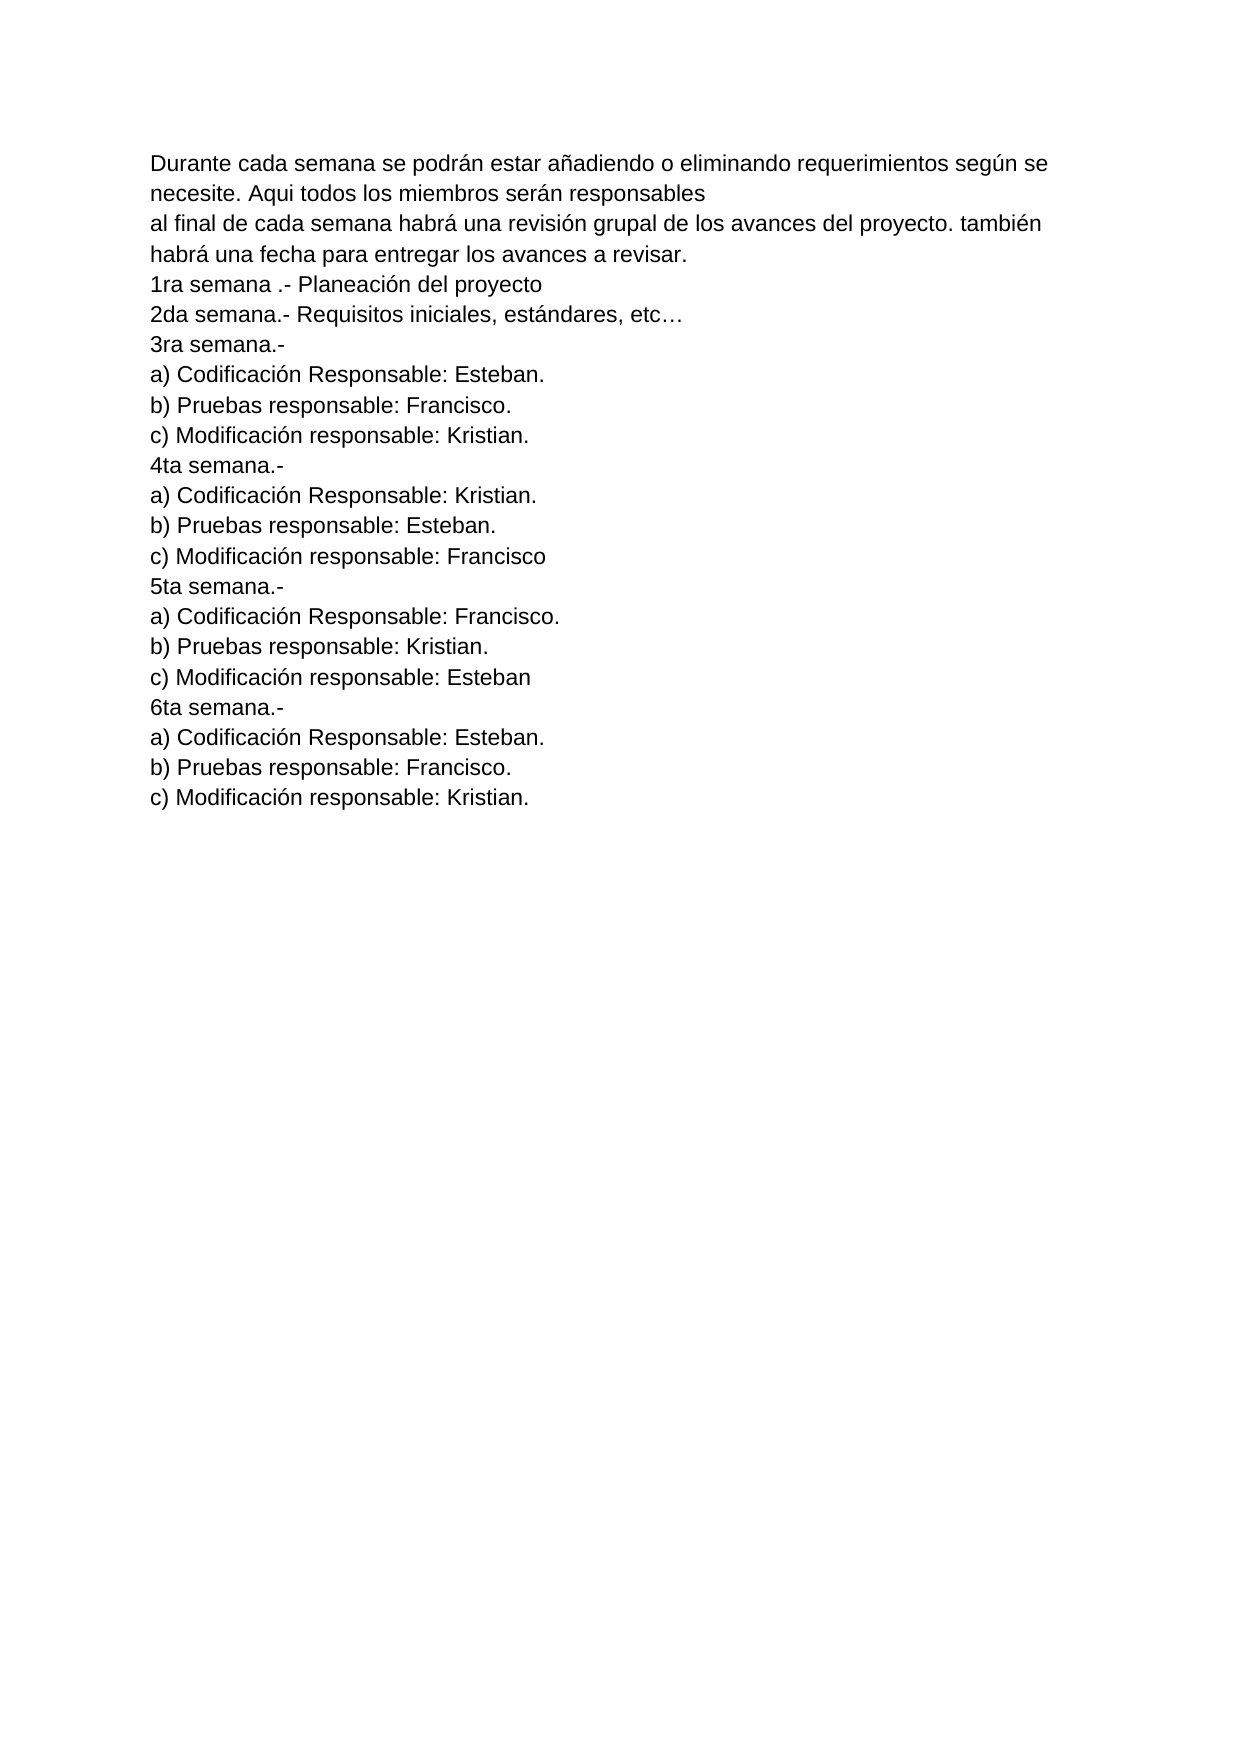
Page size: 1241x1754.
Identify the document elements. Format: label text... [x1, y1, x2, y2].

text c) Modificación responsable: Francisco [150, 543, 1090, 569]
text 2da semana.- Requisitos iniciales, estándares, etc… [150, 301, 1090, 327]
text a) Codificación Responsable: Esteban. [150, 361, 1090, 388]
text 5ta semana.- [150, 573, 1090, 599]
text b) Pruebas responsable: Francisco. [150, 754, 1090, 781]
text b) Pruebas responsable: Kristian. [150, 633, 1090, 660]
text Durante cada semana se podrán estar añadiendo o eliminando requerimientos según se necesite. Aqui todos los miembros serán responsables [150, 150, 1090, 207]
text b) Pruebas responsable: Esteban. [150, 512, 1090, 539]
text a) Codificación Responsable: Kristian. [150, 482, 1090, 509]
text b) Pruebas responsable: Francisco. [150, 392, 1090, 418]
text 1ra semana .- Planeación del proyecto [150, 271, 1090, 297]
text 4ta semana.- [150, 452, 1090, 478]
text 6ta semana.- [150, 694, 1090, 720]
text c) Modificación responsable: Kristian. [150, 422, 1090, 448]
text 3ra semana.- [150, 331, 1090, 358]
text a) Codificación Responsable: Francisco. [150, 603, 1090, 629]
text a) Codificación Responsable: Esteban. [150, 724, 1090, 750]
text al final de cada semana habrá una revisión grupal de los avances del proyecto. también habrá una fecha para entregar los avances a revisar. [150, 210, 1090, 267]
text c) Modificación responsable: Kristian. [150, 784, 1090, 811]
text c) Modificación responsable: Esteban [150, 663, 1090, 690]
